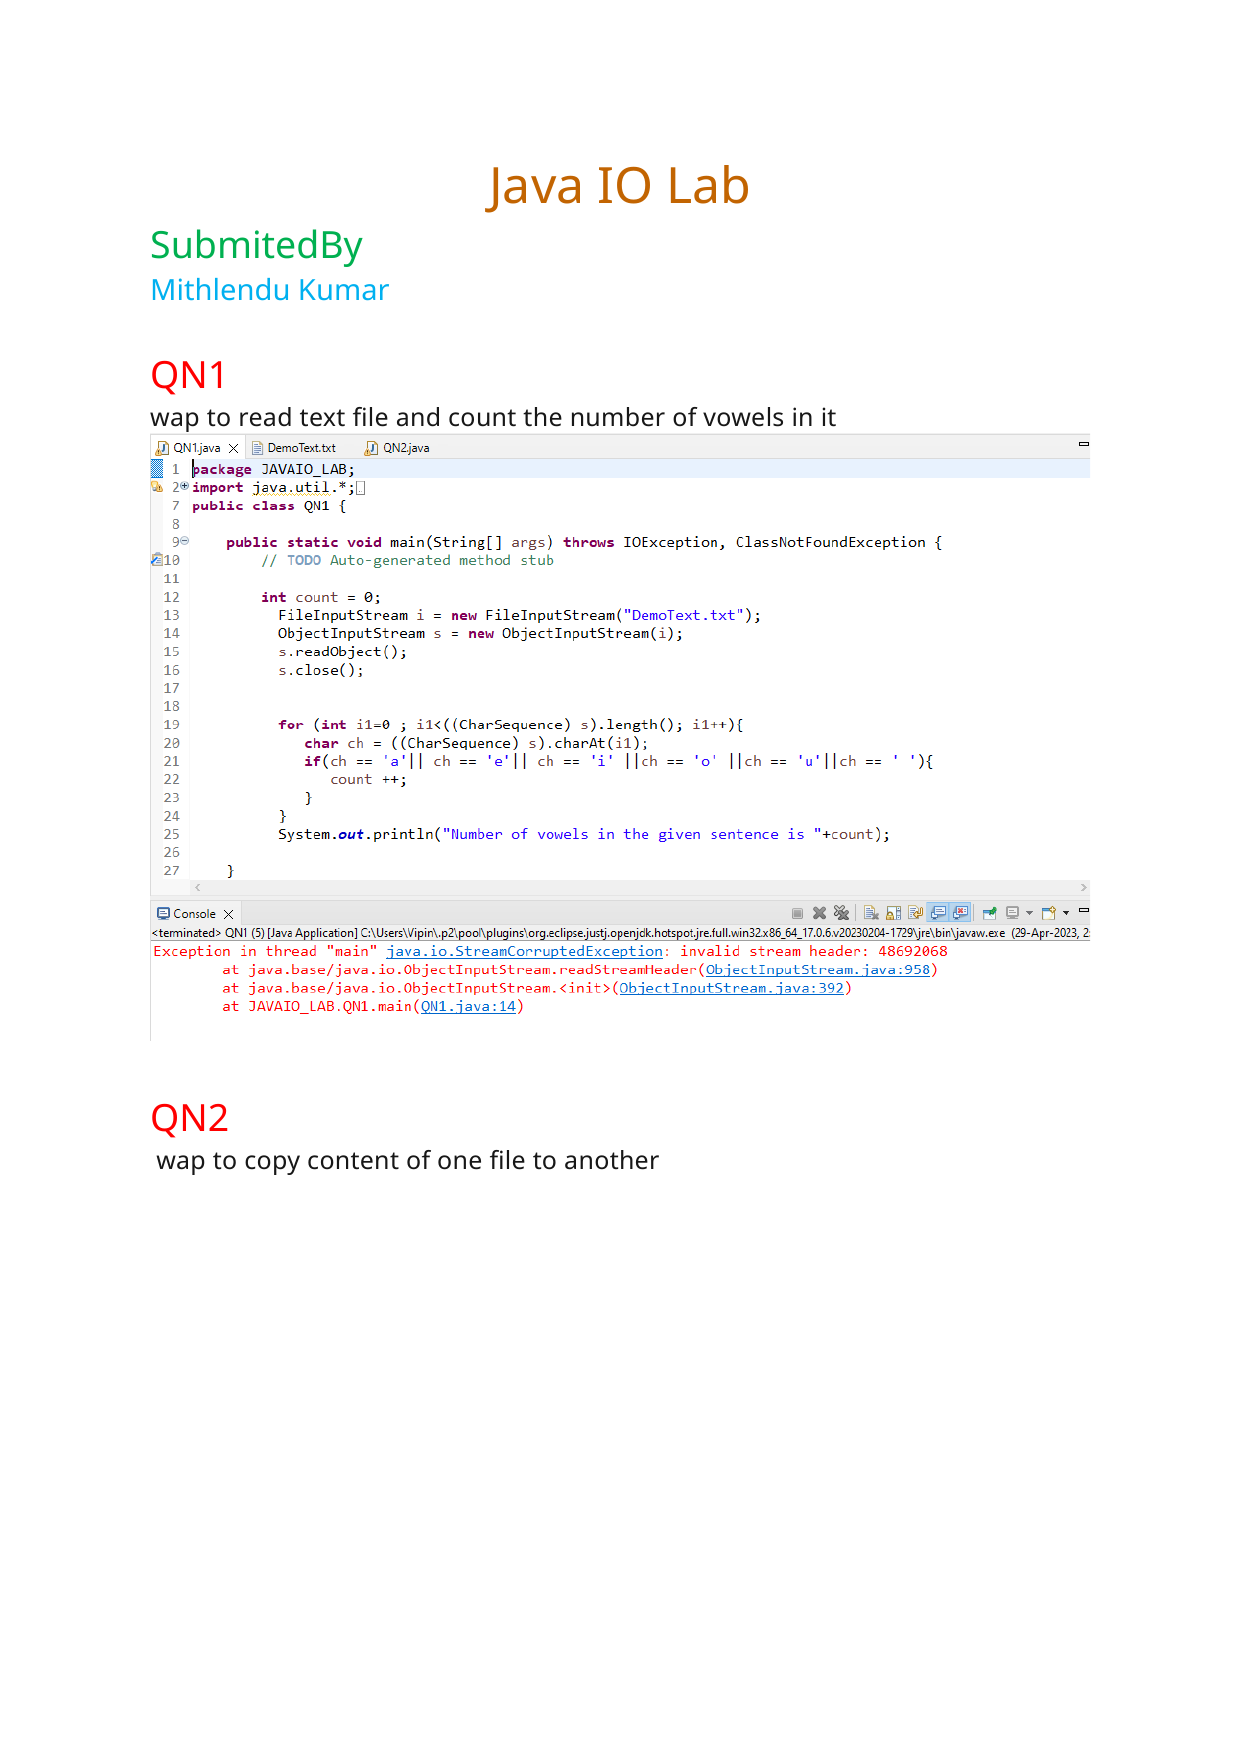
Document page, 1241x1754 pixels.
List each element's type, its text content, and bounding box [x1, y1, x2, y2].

text Mithlendu Kumar [150, 269, 1090, 309]
text QN2 [150, 1091, 1090, 1142]
text wap to copy content of one file to another [150, 1142, 1090, 1176]
text wap to read text file and count the number of vowels in it [150, 399, 1090, 433]
text QN1 [150, 348, 1090, 399]
text SubmitedBy [150, 218, 1090, 269]
text Java IO Lab [150, 150, 1090, 218]
picture [150, 433, 1091, 1041]
